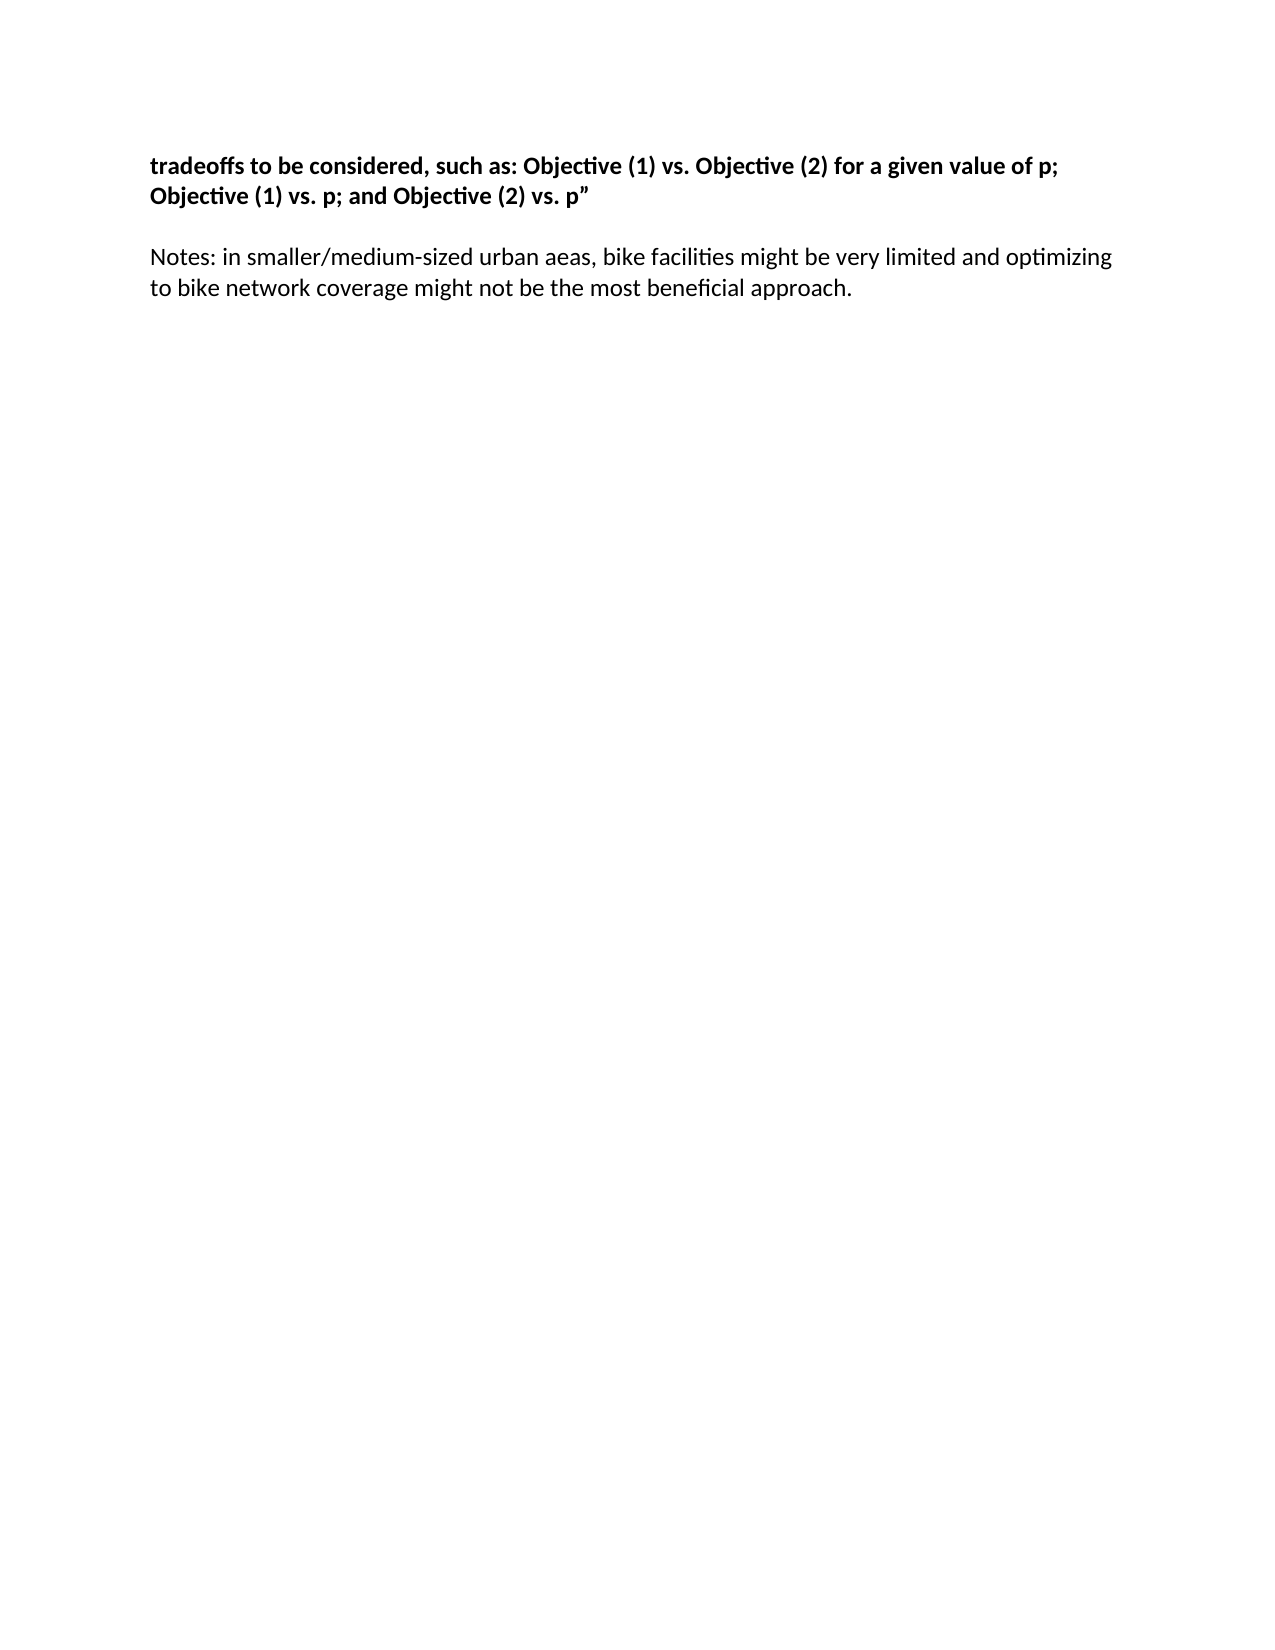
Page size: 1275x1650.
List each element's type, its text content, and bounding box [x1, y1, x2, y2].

text Notes: in smaller/medium-sized urban aeas, bike facilities might be very limited and optimizing to bike network coverage might not be the most beneficial approach. [150, 242, 1125, 303]
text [150, 150, 1125, 211]
